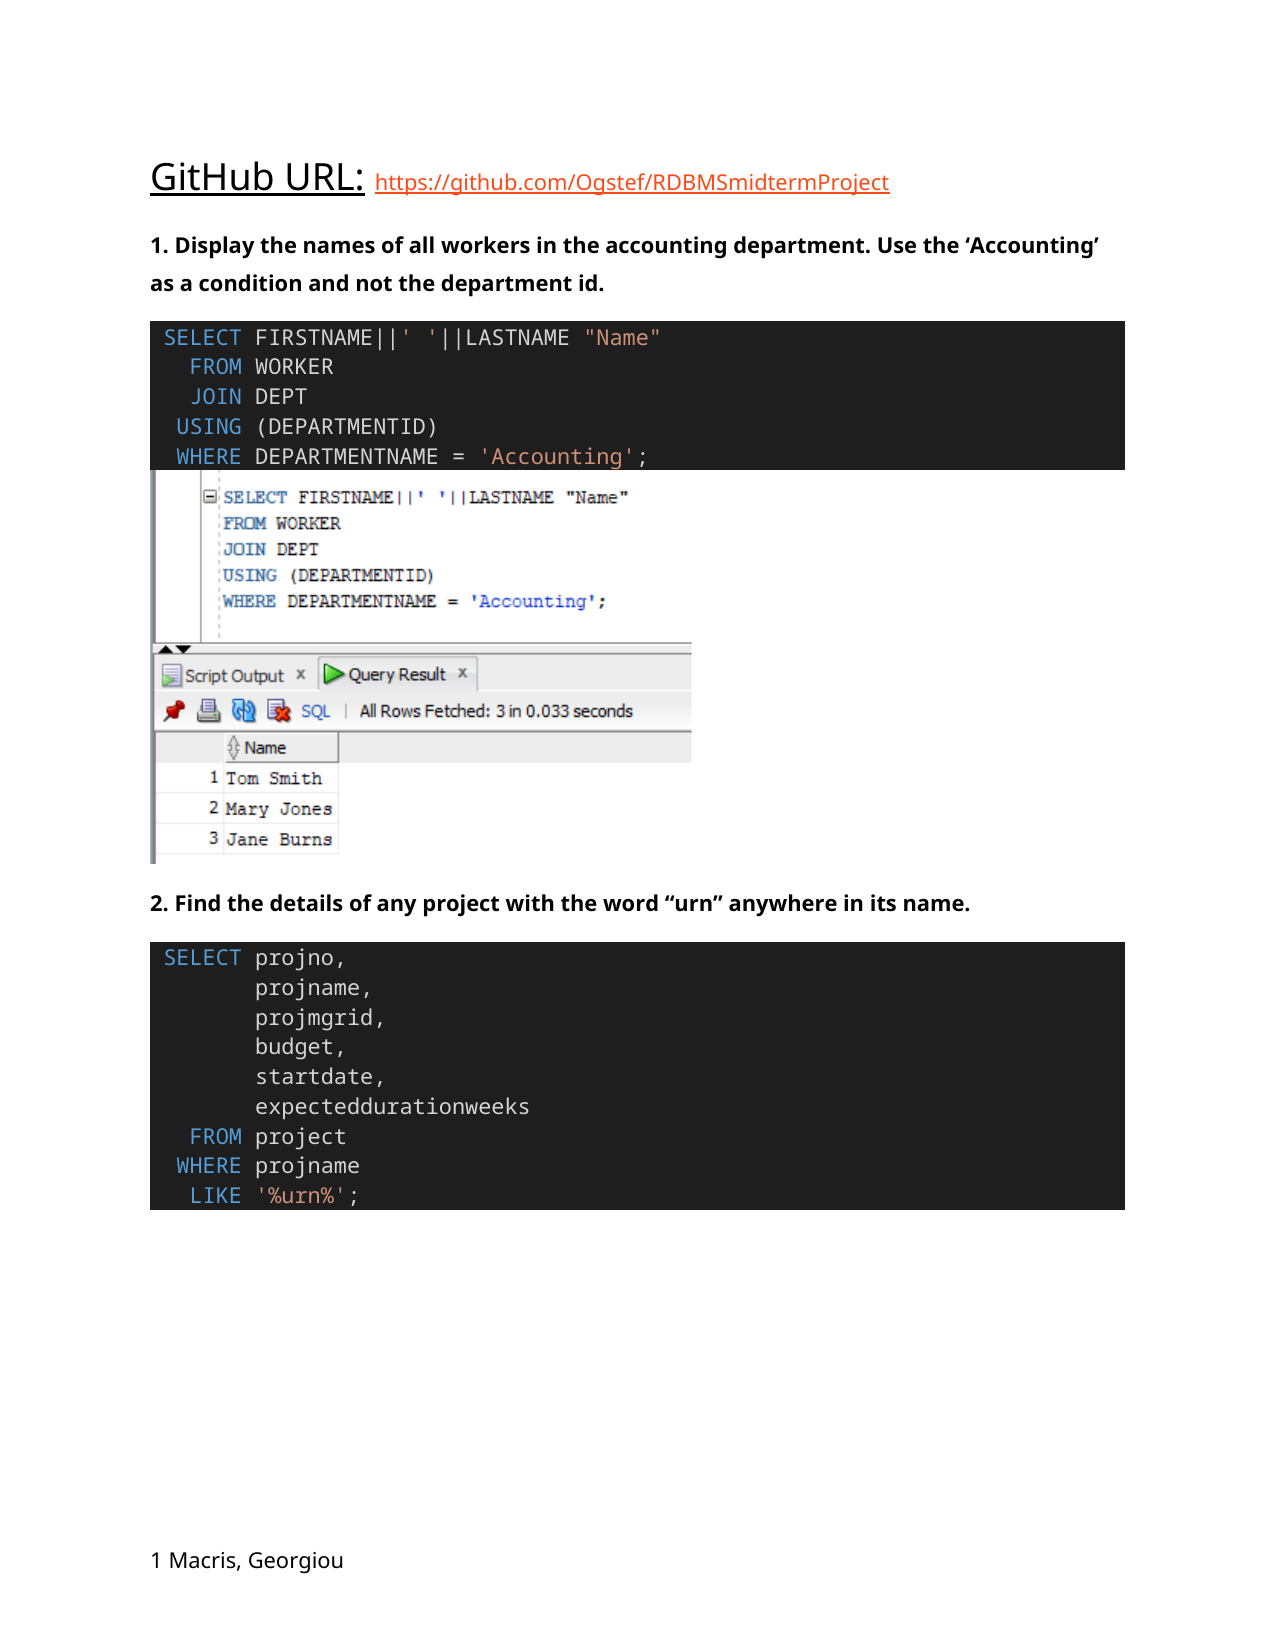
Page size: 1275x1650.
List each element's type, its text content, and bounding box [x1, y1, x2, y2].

text WHERE projname [150, 1151, 1125, 1180]
text SELECT FIRSTNAME||' '||LASTNAME "Name" [150, 321, 1125, 351]
text 2. Find the details of any project with the word “urn” anywhere in its name. [150, 888, 1125, 918]
text WHERE DEPARTMENTNAME = 'Accounting'; [150, 441, 1125, 470]
text SELECT projno, [150, 942, 1125, 972]
text budget, [150, 1031, 1125, 1061]
text FROM project [150, 1121, 1125, 1151]
text 1. Display the names of all workers in the accounting department. Use the ‘Accounting’ as a condition and not the department id. [150, 230, 1125, 297]
text JOIN DEPT [150, 381, 1125, 411]
text projmgrid, [150, 1002, 1125, 1031]
text expecteddurationweeks [150, 1091, 1125, 1121]
text GitHub URL: https://github.com/Ogstef/RDBMSmidtermProject [150, 150, 1125, 201]
text LIKE '%urn%'; [150, 1180, 1125, 1210]
text USING (DEPARTMENTID) [150, 411, 1125, 441]
picture [150, 470, 692, 864]
text startdate, [150, 1061, 1125, 1091]
text FROM WORKER [150, 351, 1125, 381]
text projname, [150, 972, 1125, 1002]
